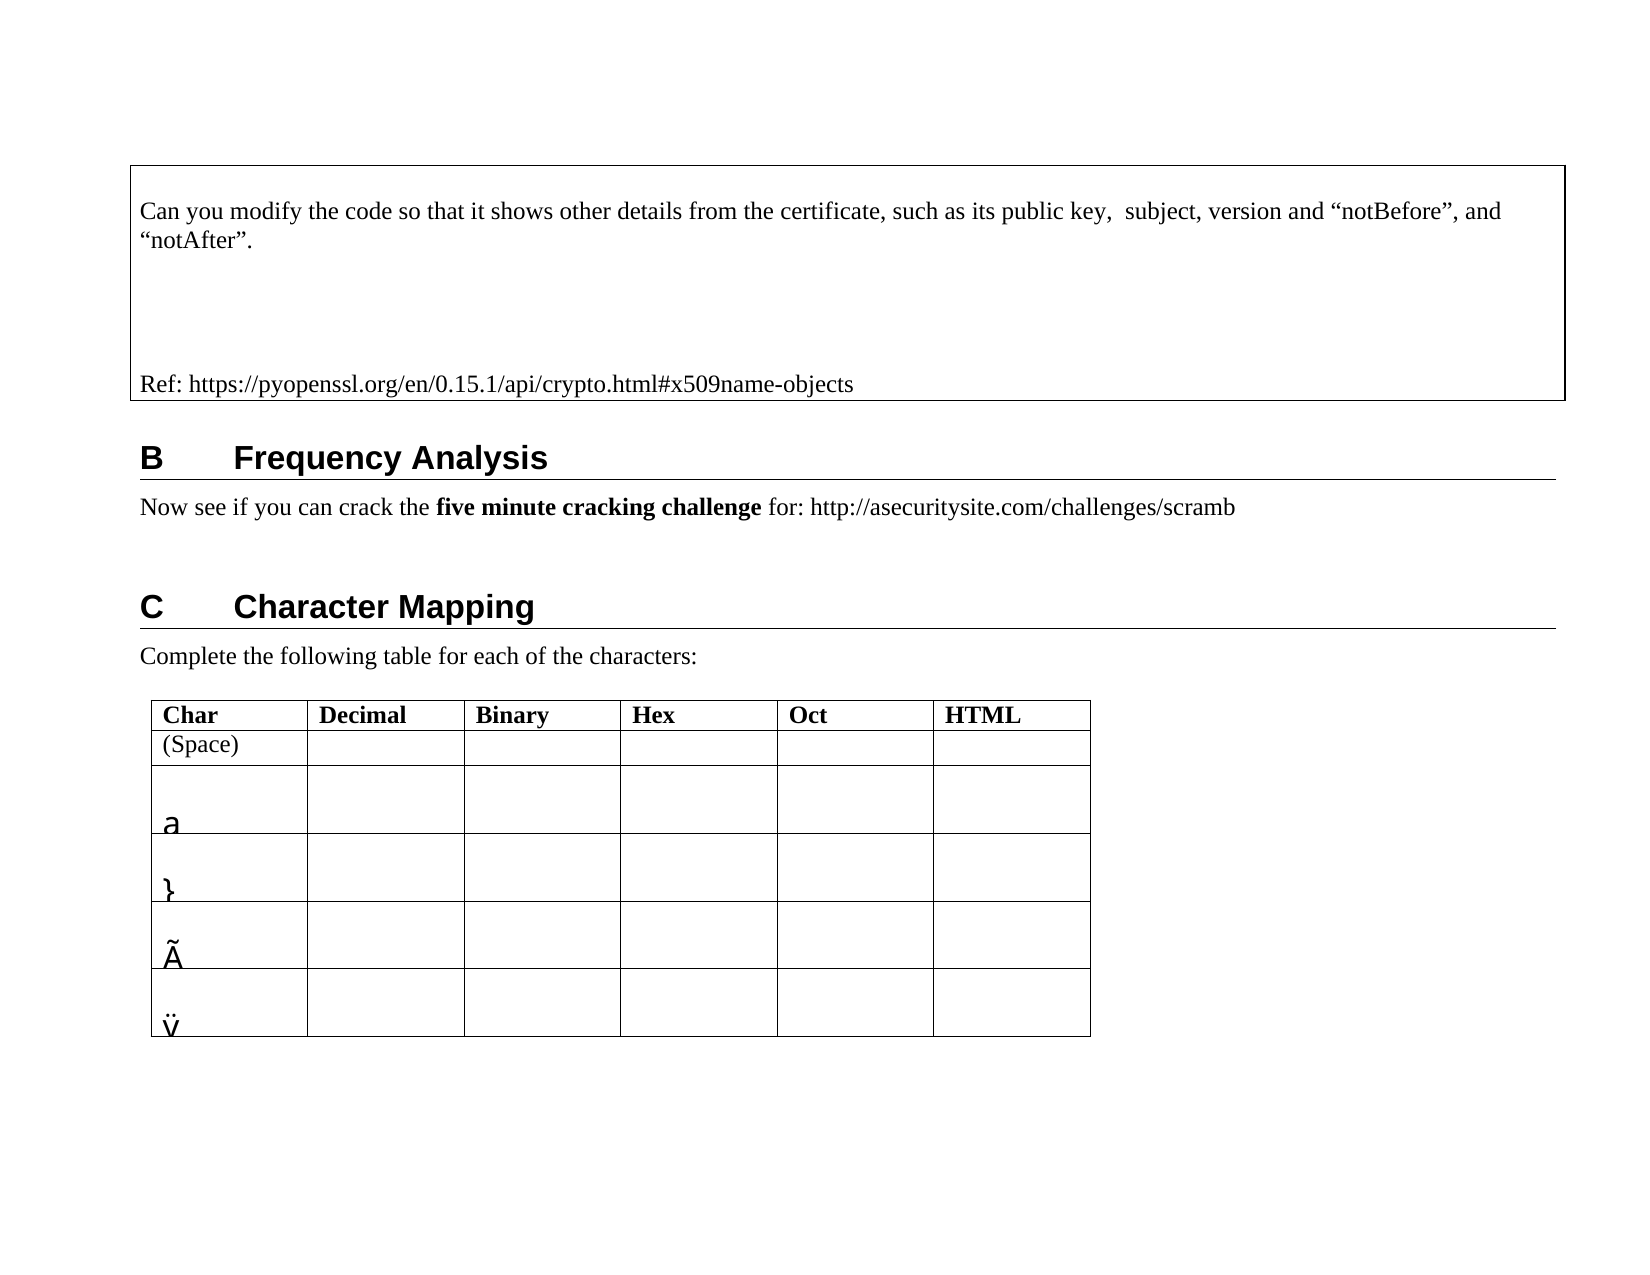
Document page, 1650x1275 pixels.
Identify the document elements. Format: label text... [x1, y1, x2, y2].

table_cell [465, 902, 620, 968]
table_cell Ã [152, 902, 307, 968]
text Complete the following table for each of the characters: [139, 641, 1556, 670]
table_cell [465, 969, 620, 1036]
table_header Binary [465, 701, 620, 729]
table_cell [465, 834, 620, 901]
table_cell [621, 766, 777, 833]
table_cell (Space) [152, 731, 307, 765]
text Now see if you can crack the five minute cracking challenge for: http://asecuritysite.com/challenges/scramb [139, 492, 1253, 521]
table_cell [934, 902, 1090, 968]
table_header Hex [621, 701, 777, 729]
table_cell [308, 731, 464, 765]
table_cell [308, 969, 464, 1036]
table_cell [621, 834, 777, 901]
text Can you modify the code so that it shows other details from the certificate, such as its public key, subject, version and “notBefore”, and “notAfter”. [139, 196, 1556, 254]
table_header Oct [778, 701, 933, 729]
table_cell [934, 969, 1090, 1036]
table_cell [934, 731, 1090, 765]
table_cell [621, 731, 777, 765]
table_cell [621, 969, 777, 1036]
subtitle B Frequency Analysis [139, 438, 1556, 480]
table_header HTML [934, 701, 1090, 729]
text Ref: https://pyopenssl.org/en/0.15.1/api/crypto.html#x509name-objects [131, 366, 1564, 400]
table_cell [465, 766, 620, 833]
table_cell a [152, 766, 307, 833]
table_header Char [152, 701, 307, 729]
table_cell [308, 834, 464, 901]
table_cell [934, 766, 1090, 833]
subtitle C Character Mapping [139, 587, 1556, 629]
table_cell } [152, 834, 307, 901]
table_cell [934, 834, 1090, 901]
table_cell [778, 766, 933, 833]
table_cell [465, 731, 620, 765]
table_cell [621, 902, 777, 968]
table_cell [308, 902, 464, 968]
table_cell ÿ [152, 969, 307, 1036]
table_cell [778, 902, 933, 968]
table_cell [308, 766, 464, 833]
table_cell [778, 969, 933, 1036]
table_header Decimal [308, 701, 464, 729]
table_cell [778, 834, 933, 901]
table_cell [778, 731, 933, 765]
